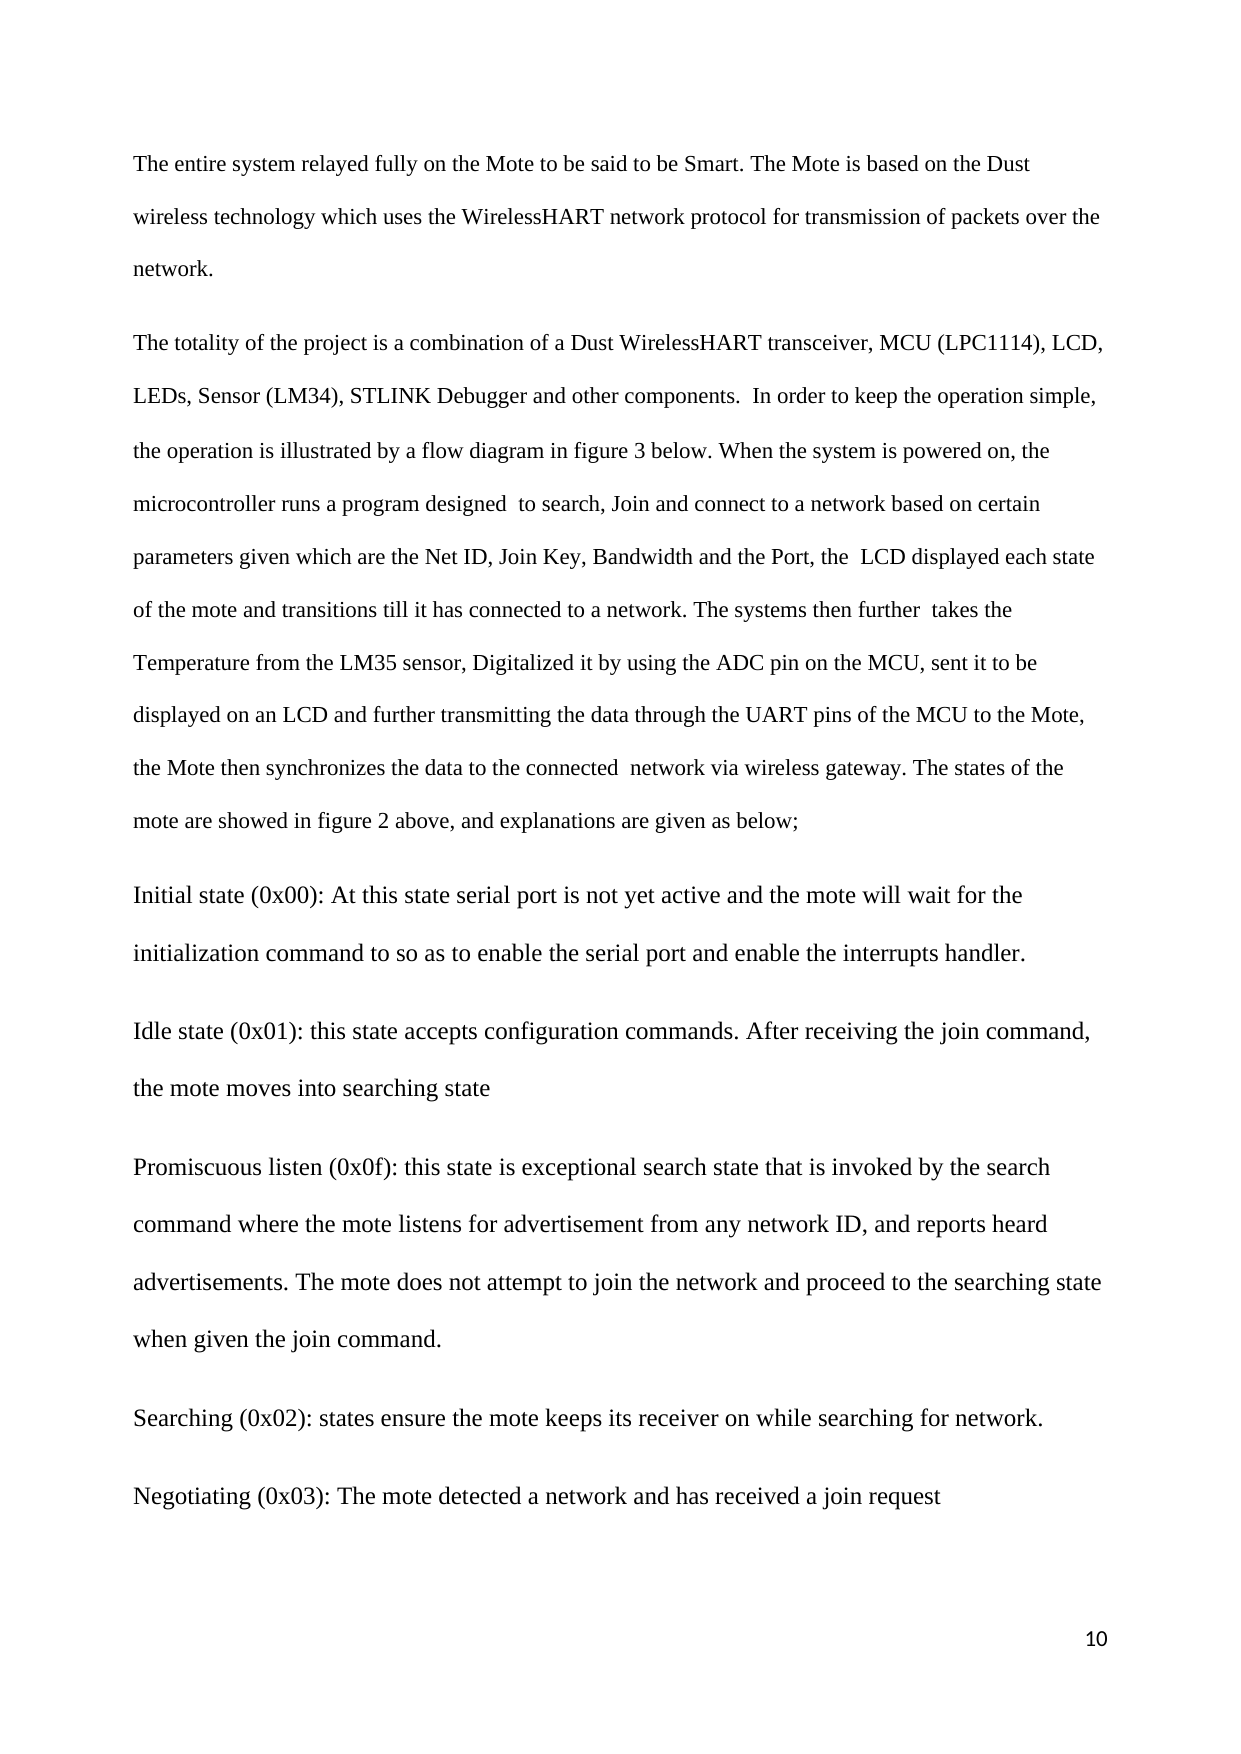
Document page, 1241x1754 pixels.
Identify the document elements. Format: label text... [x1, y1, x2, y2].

text The entire system relayed fully on the Mote to be said to be Smart. The Mote is based on the Dust wireless technology which uses the WirelessHART network protocol for transmission of packets over the network. [133, 150, 1107, 282]
text Initial state (0x00): At this state serial port is not yet active and the mote will wait for the initialization command to so as to enable the serial port and enable the interrupts handler. [133, 880, 1107, 966]
text The totality of the project is a combination of a Dust WirelessHART transceiver, MCU (LPC1114), LCD, LEDs, Sensor (LM34), STLINK Debugger and other components. In order to keep the operation simple, the operation is illustrated by a flow diagram in figure 3 below. When the system is powered on, the microcontroller runs a program designed to search, Join and connect to a network based on certain parameters given which are the Net ID, Join Key, Bandwidth and the Port, the LCD displayed each state of the mote and transitions till it has connected to a network. The systems then further takes the Temperature from the LM35 sensor, Digitalized it by using the ADC pin on the MCU, sent it to be displayed on an LCD and further transmitting the data through the UART pins of the MCU to the Mote, the Mote then synchronizes the data to the connected network via wireless gateway. The states of the mote are showed in figure 2 above, and explanations are given as below; [133, 329, 1107, 833]
text Promiscuous listen (0x0f): this state is exceptional search state that is invoked by the search command where the mote listens for advertisement from any network ID, and reports heard advertisements. The mote does not attempt to join the network and proceed to the searching state when given the join command. [133, 1152, 1107, 1353]
text Negotiating (0x03): The mote detected a network and has received a join request [133, 1481, 1107, 1510]
text Idle state (0x01): this state accepts configuration commands. After receiving the join command, the mote moves into searching state [133, 1016, 1107, 1102]
text Searching (0x02): states ensure the mote keeps its receiver on while searching for network. [133, 1403, 1107, 1431]
